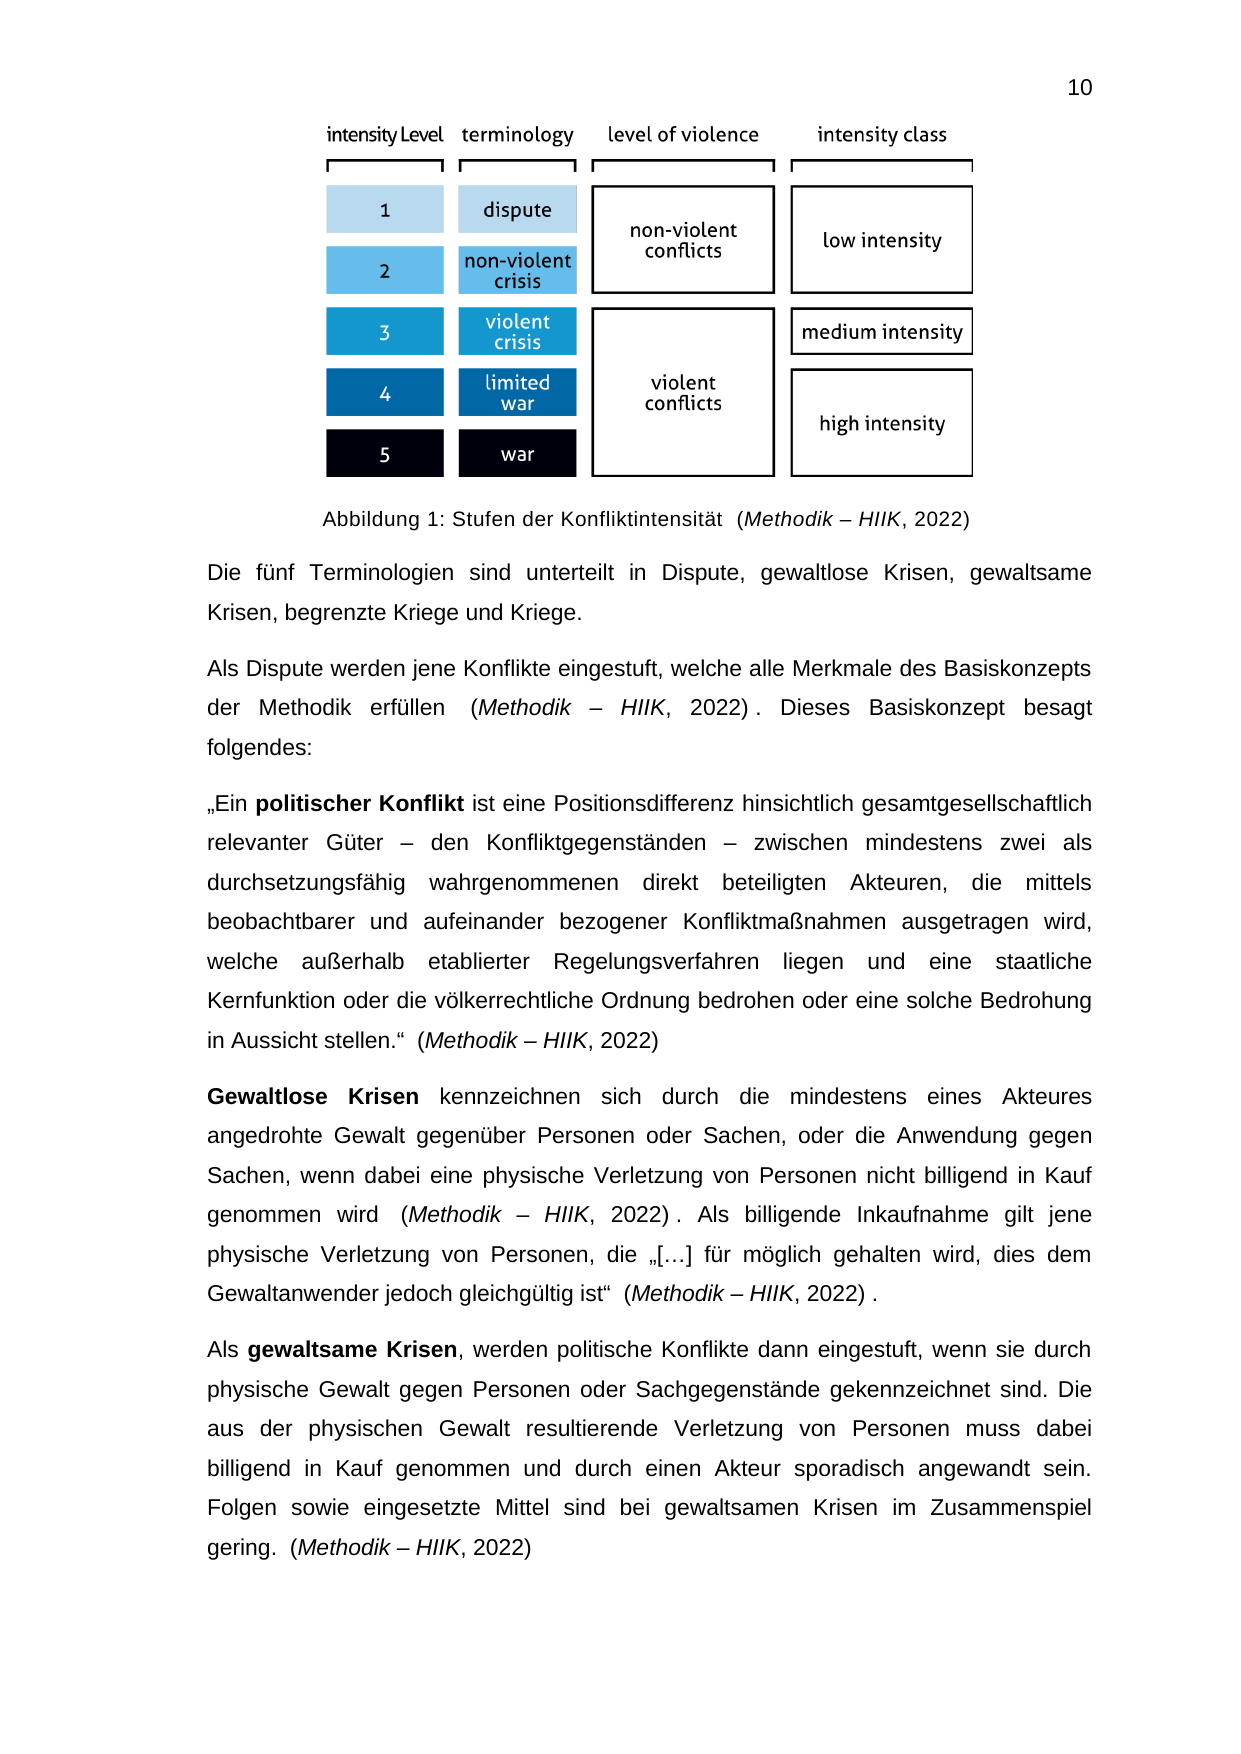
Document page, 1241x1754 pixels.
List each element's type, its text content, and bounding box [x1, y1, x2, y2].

text Die fünf Terminologien sind unterteilt in Dispute, gewaltlose Krisen, gewaltsame Krisen, begrenzte Kriege und Kriege. [207, 559, 1092, 625]
text Als Dispute werden jene Konflikte eingestuft, welche alle Merkmale des Basiskonzepts der Methodik erfüllen . Dieses Basiskonzept besagt folgendes: [207, 654, 1092, 760]
text „Ein politischer Konflikt ist eine Positionsdifferenz hinsichtlich gesamtgesellschaftlich relevanter Güter – den Konfliktgegenständen – zwischen mindestens zwei als durchsetzungsfähig wahrgenommenen direkt beteiligten Akteuren, die mittels beobachtbarer und aufeinander bezogener Konfliktmaßnahmen ausgetragen wird, welche außerhalb etablierter Regelungsverfahren liegen und eine staatliche Kernfunktion oder die völkerrechtliche Ordnung bedrohen oder eine solche Bedrohung in Aussicht stellen.“ [207, 790, 1092, 1053]
text Als gewaltsame Krisen, werden politische Konflikte dann eingestuft, wenn sie durch physische Gewalt gegen Personen oder Sachgegenstände gekennzeichnet sind. Die aus der physischen Gewalt resultierende Verletzung von Personen muss dabei billigend in Kauf genommen und durch einen Akteur sporadisch angewandt sein. Folgen sowie eingesetzte Mittel sind bei gewaltsamen Krisen im Zusammenspiel gering. [207, 1336, 1092, 1560]
text Gewaltlose Krisen kennzeichnen sich durch die mindestens eines Akteures angedrohte Gewalt gegenüber Personen oder Sachen, oder die Anwendung gegen Sachen, wenn dabei eine physische Verletzung von Personen nicht billigend in Kauf genommen wird . Als billigende Inkaufnahme gilt jene physische Verletzung von Personen, die „[…] für möglich gehalten wird, dies dem Gewaltanwender jedoch gleichgültig ist“ . [207, 1083, 1092, 1306]
text Abbildung 1: Stufen der Konfliktintensität [207, 506, 1092, 530]
picture [326, 126, 973, 477]
